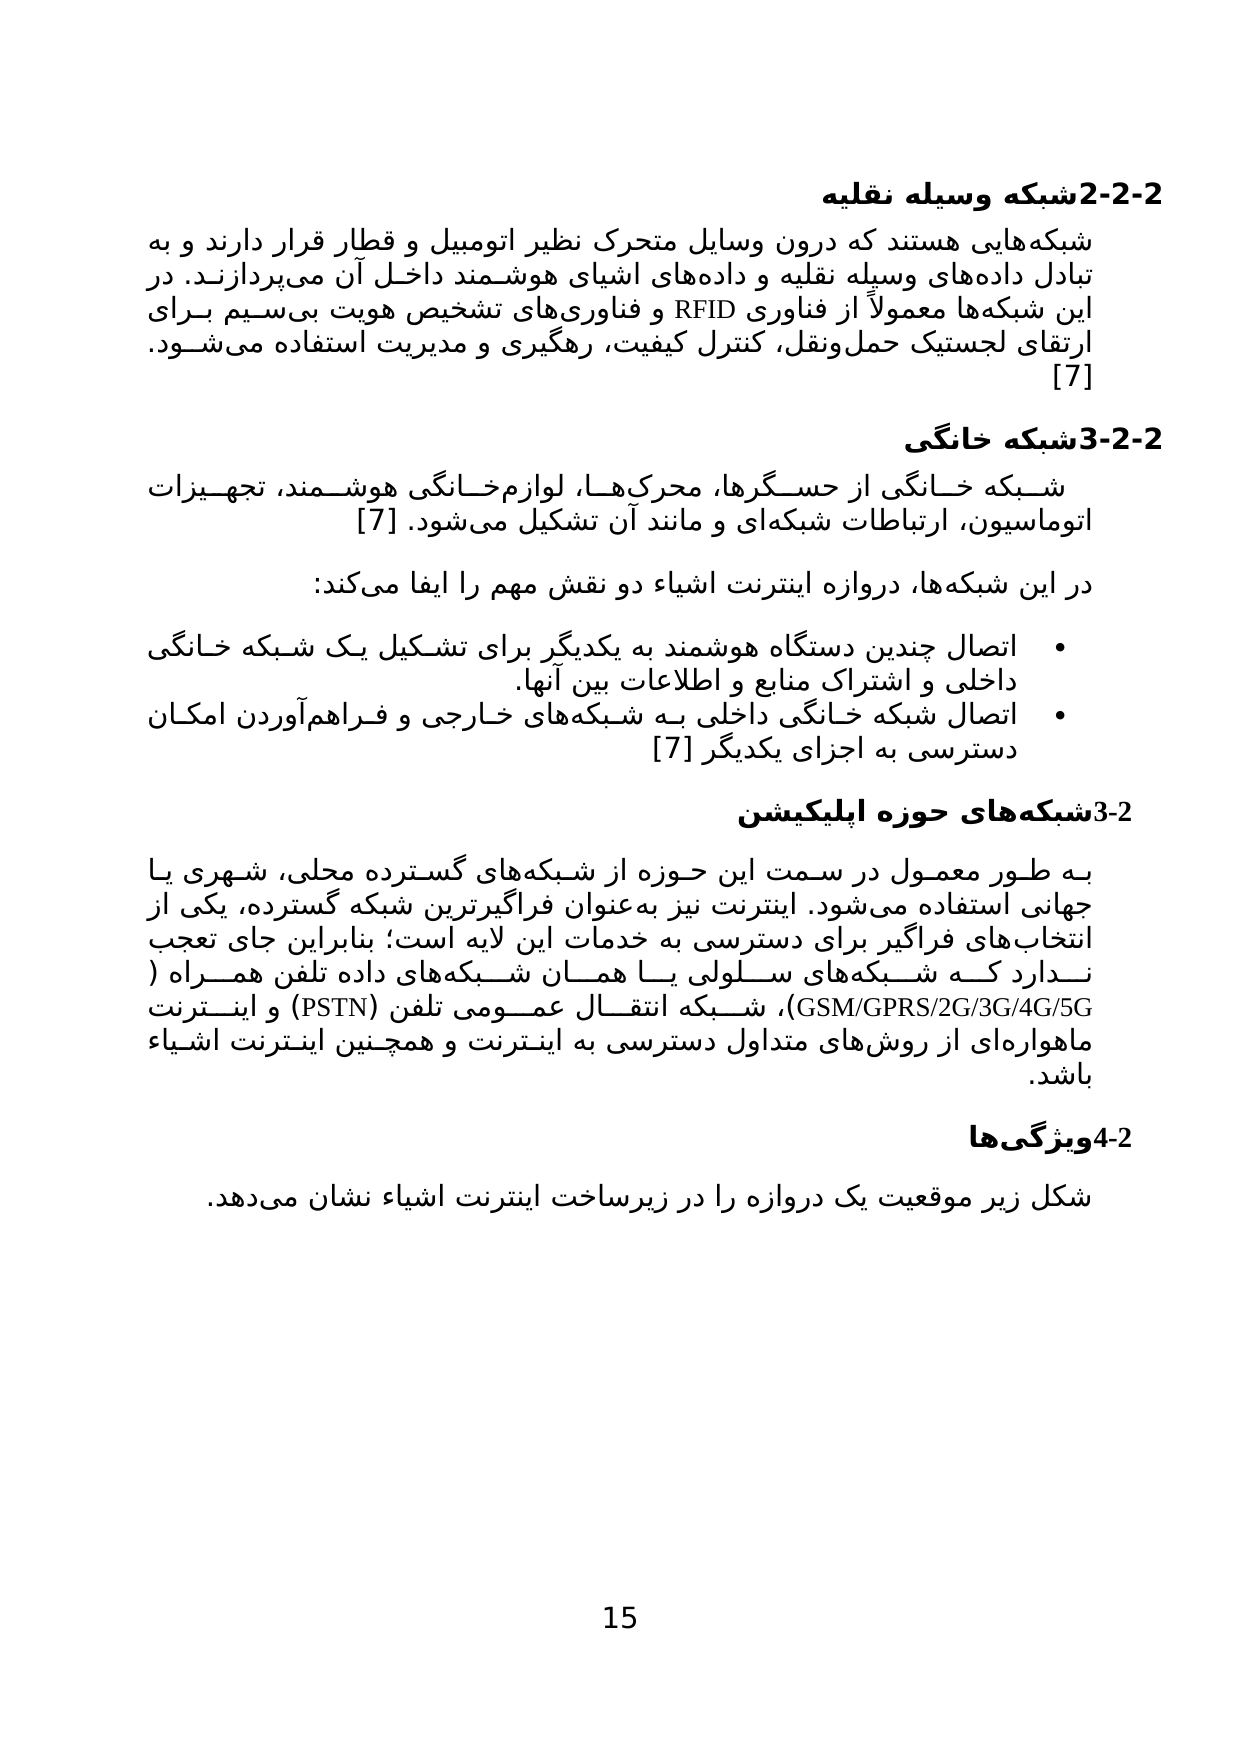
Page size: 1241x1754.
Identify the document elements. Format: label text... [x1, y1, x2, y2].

list اتصال چندین دستگاه هوشمند به یکدیگر برای تشکیل یک شبکه خانگی داخلی و اشتراک منابع و اطلاعات بین آنها. [147, 629, 1056, 697]
subtitle شبکه خانگی [147, 422, 1078, 456]
subtitle ویژگی‌ها [147, 1120, 1093, 1154]
text شبکه خانگی از حسگرها، محرک‌ها، لوازم‌خانگی هوشمند، تجهیزات اتوماسیون، ارتباطات شبکه‌ای و مانند آن تشکیل می‌شود. [147, 469, 1093, 537]
text شکل زیر موقعیت یک دروازه را در زیرساخت اینترنت اشیاء نشان می‌دهد. [147, 1179, 1093, 1213]
subtitle شبکه وسیله نقلیه [147, 177, 1078, 211]
text به طور معمول در سمت این حوزه از شبکه‌های گسترده محلی، شهری یا جهانی استفاده می‌شود. اینترنت نیز به‌عنوان فراگیرترین شبکه گسترده، یکی از انتخاب‌های فراگیر برای دسترسی به خدمات این لایه است؛ بنابراین جای تعجب ندارد که شبکه‌های سلولی یا همان شبکه‌های داده تلفن همراه (GSM/GPRS/2G/3G/4G/5G)، شبکه انتقال عمومی تلفن (PSTN) و اینترنت ماهواره‌ای از روش‌های متداول دسترسی به اینترنت و همچنین اینترنت اشیاء باشد. [147, 853, 1093, 1091]
list اتصال شبکه خانگی داخلی به شبکه‌های خارجی و فراهم‌آوردن امکان دسترسی به اجزای یکدیگر [147, 697, 1056, 765]
text در این شبکه‌ها، دروازه اینترنت اشیاء دو نقش مهم را ایفا می‌کند: [147, 566, 1093, 600]
subtitle شبکه‌های حوزه اپلیکیشن [147, 794, 1093, 828]
text شبکه‌هایی هستند که درون وسایل متحرک نظیر اتومبیل و قطار قرار دارند و به تبادل داده‌های وسیله نقلیه و داده‌های اشیای هوشمند داخل آن می‌پردازند. در این شبکه‌ها معمولاً از فناوری RFID و فناوری‌های تشخیص هویت بی‌سیم برای ارتقای لجستیک حمل‌ونقل، کنترل کیفیت، رهگیری و مدیریت استفاده می‌شود. [147, 223, 1093, 393]
